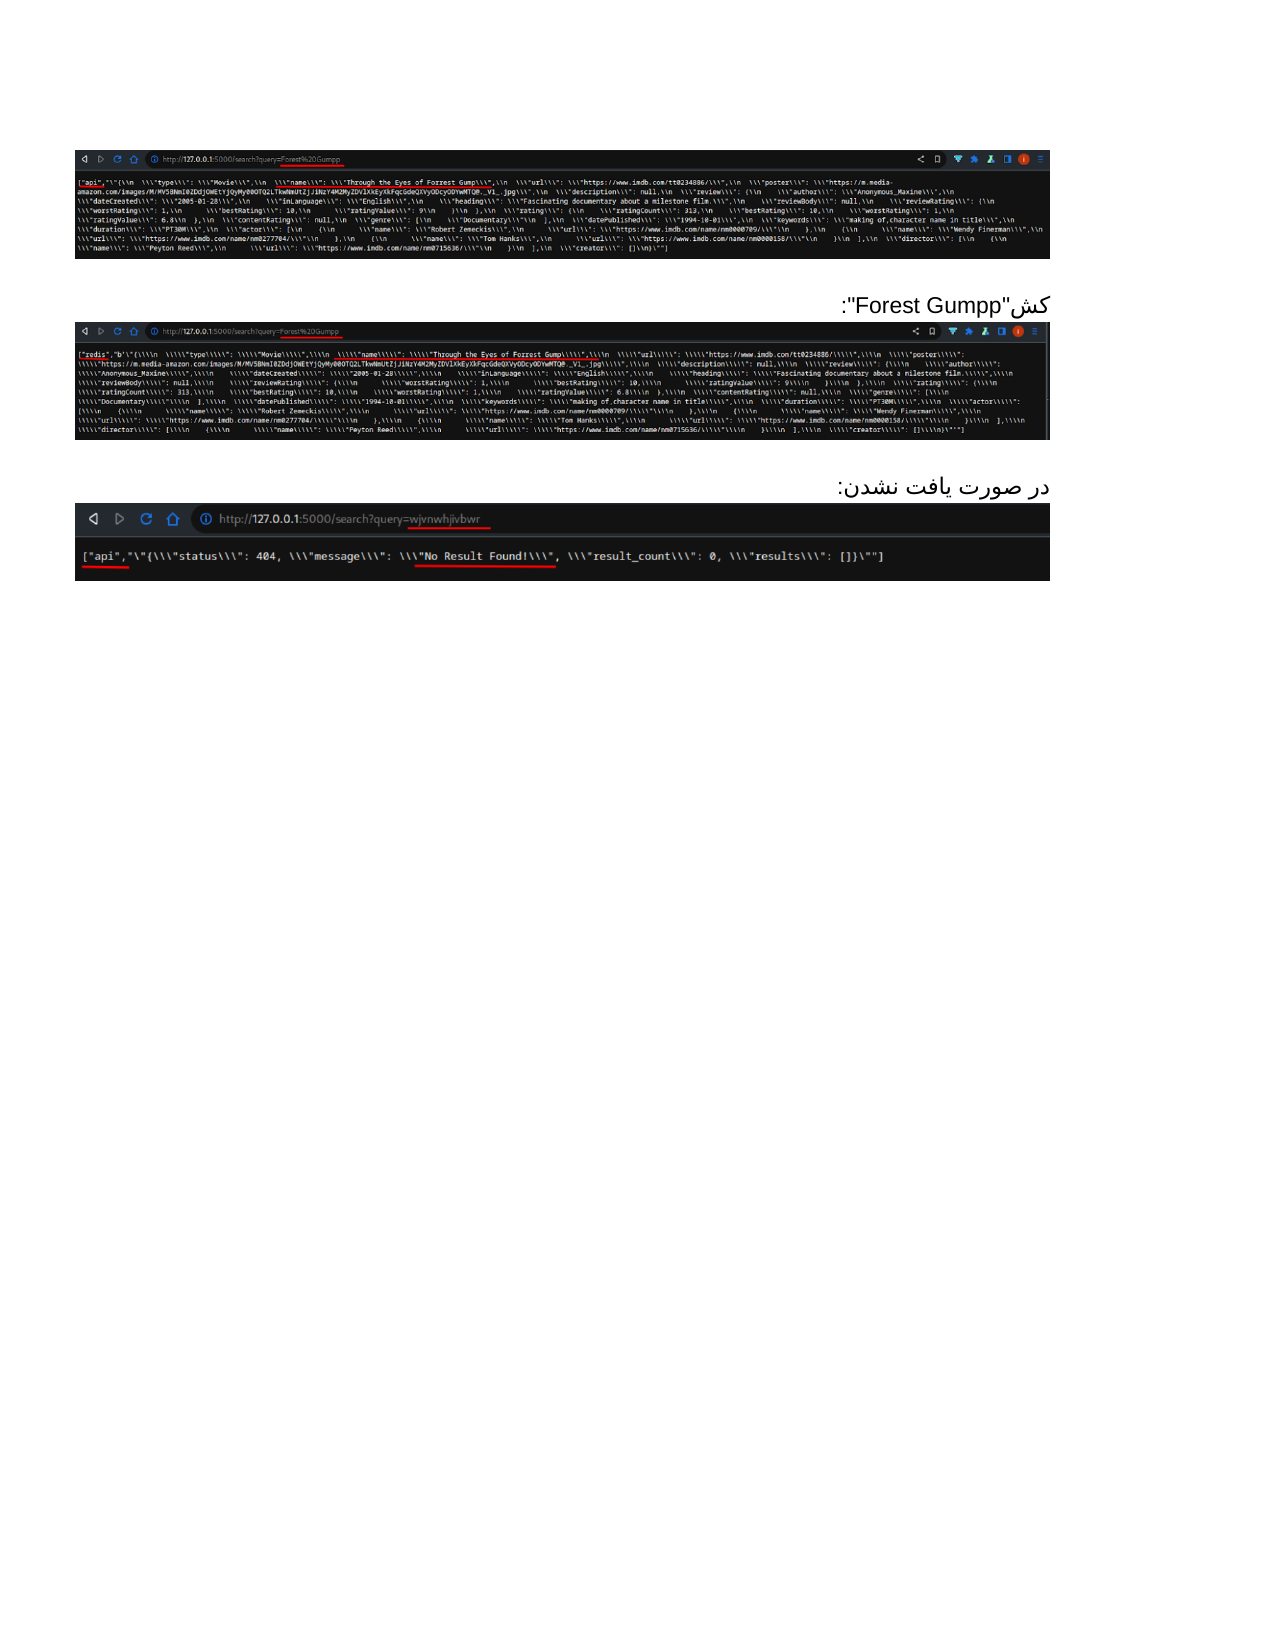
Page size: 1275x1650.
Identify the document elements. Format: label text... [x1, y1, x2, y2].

text کش"Forest Gumpp": [150, 292, 1050, 319]
picture [75, 322, 1050, 440]
text در صورت یافت نشدن: [150, 473, 1050, 500]
picture [75, 503, 1050, 581]
picture [75, 150, 1050, 259]
